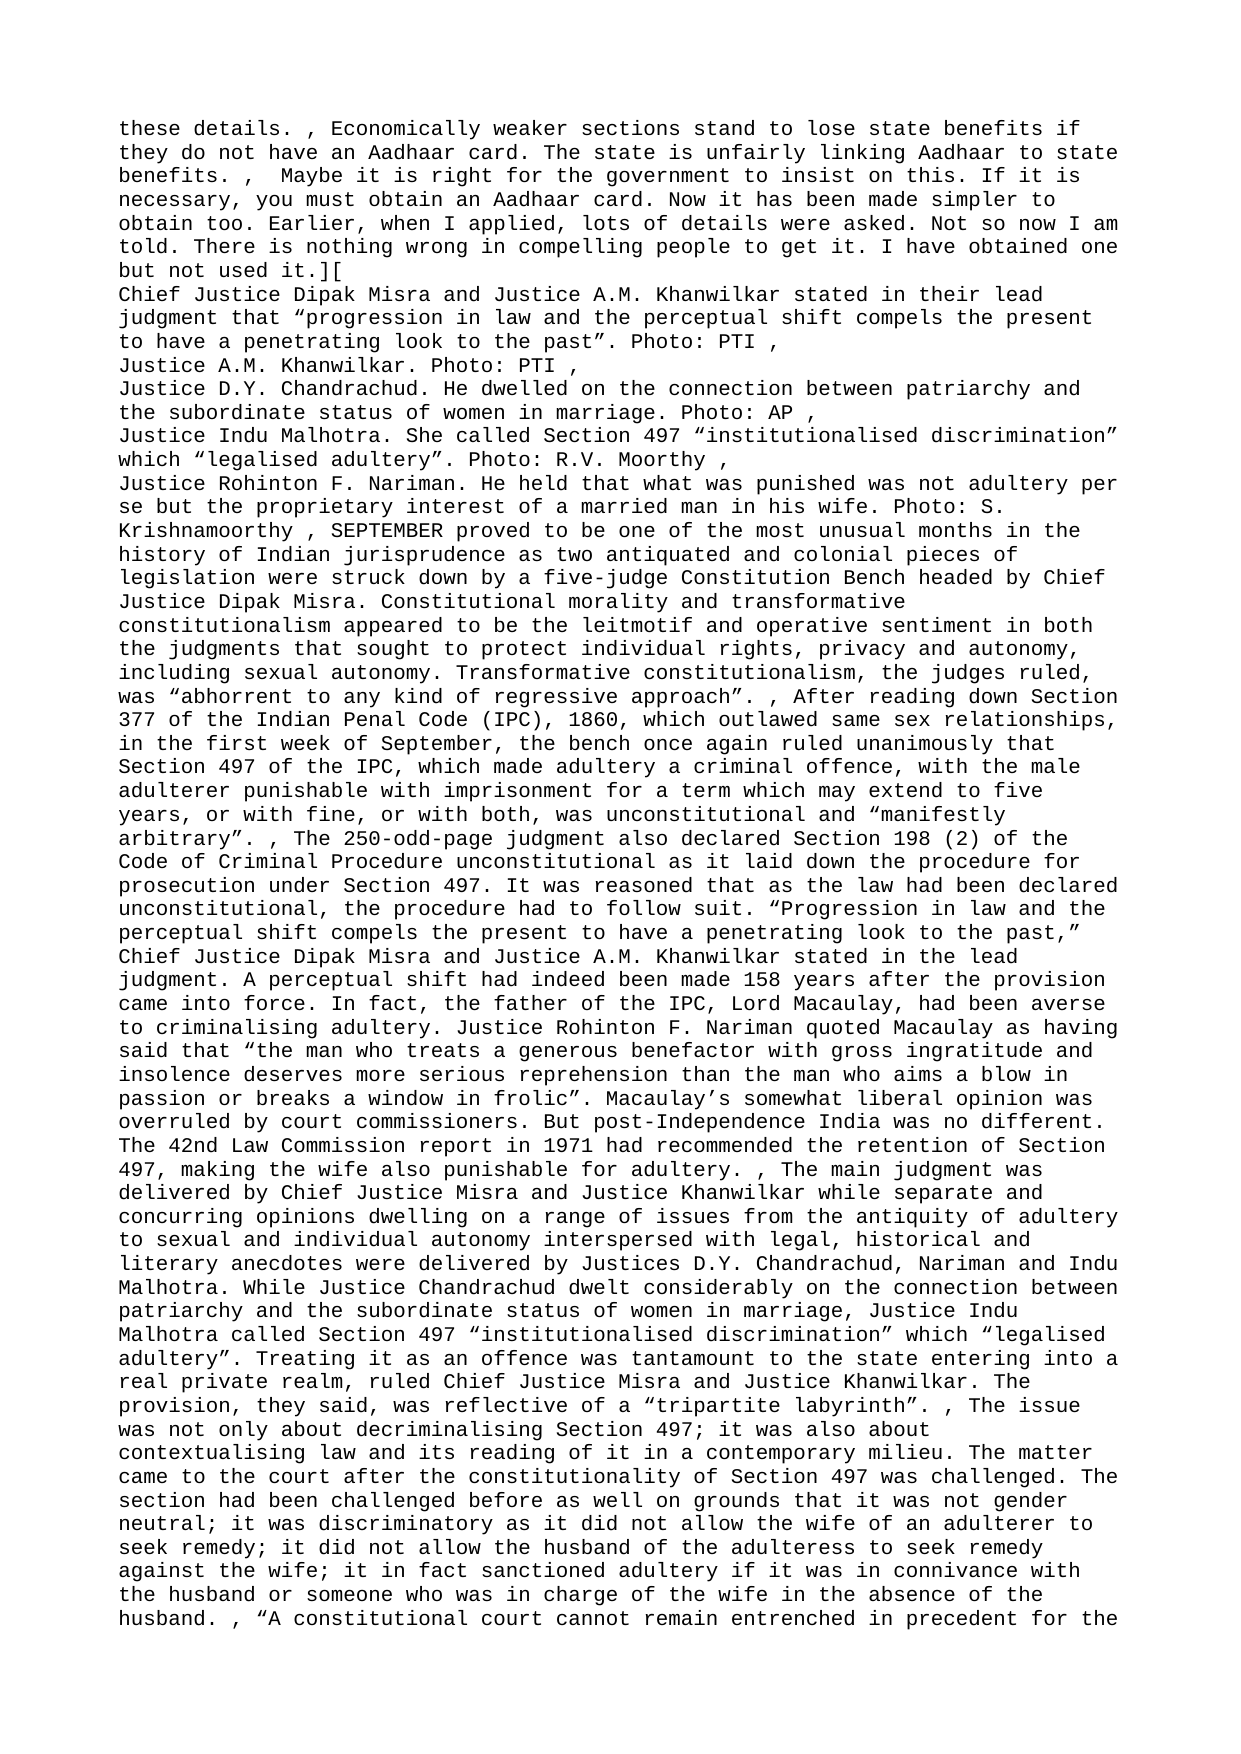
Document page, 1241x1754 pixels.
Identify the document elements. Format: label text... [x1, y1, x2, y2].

text Justice D.Y. Chandrachud. He dwelled on the connection between patriarchy and the subordinate status of women in marriage. Photo: AP , [118, 378, 1122, 426]
text Chief Justice Dipak Misra and Justice A.M. Khanwilkar stated in their lead judgment that “progression in law and the perceptual shift compels the present to have a penetrating look to the past”. Photo: PTI , [118, 284, 1122, 354]
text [118, 473, 1122, 1631]
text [118, 118, 1122, 284]
text Justice Indu Malhotra. She called Section 497 “institutionalised discrimination” which “legalised adultery”. Photo: R.V. Moorthy , [118, 426, 1122, 473]
text Justice A.M. Khanwilkar. Photo: PTI , [118, 354, 1122, 378]
